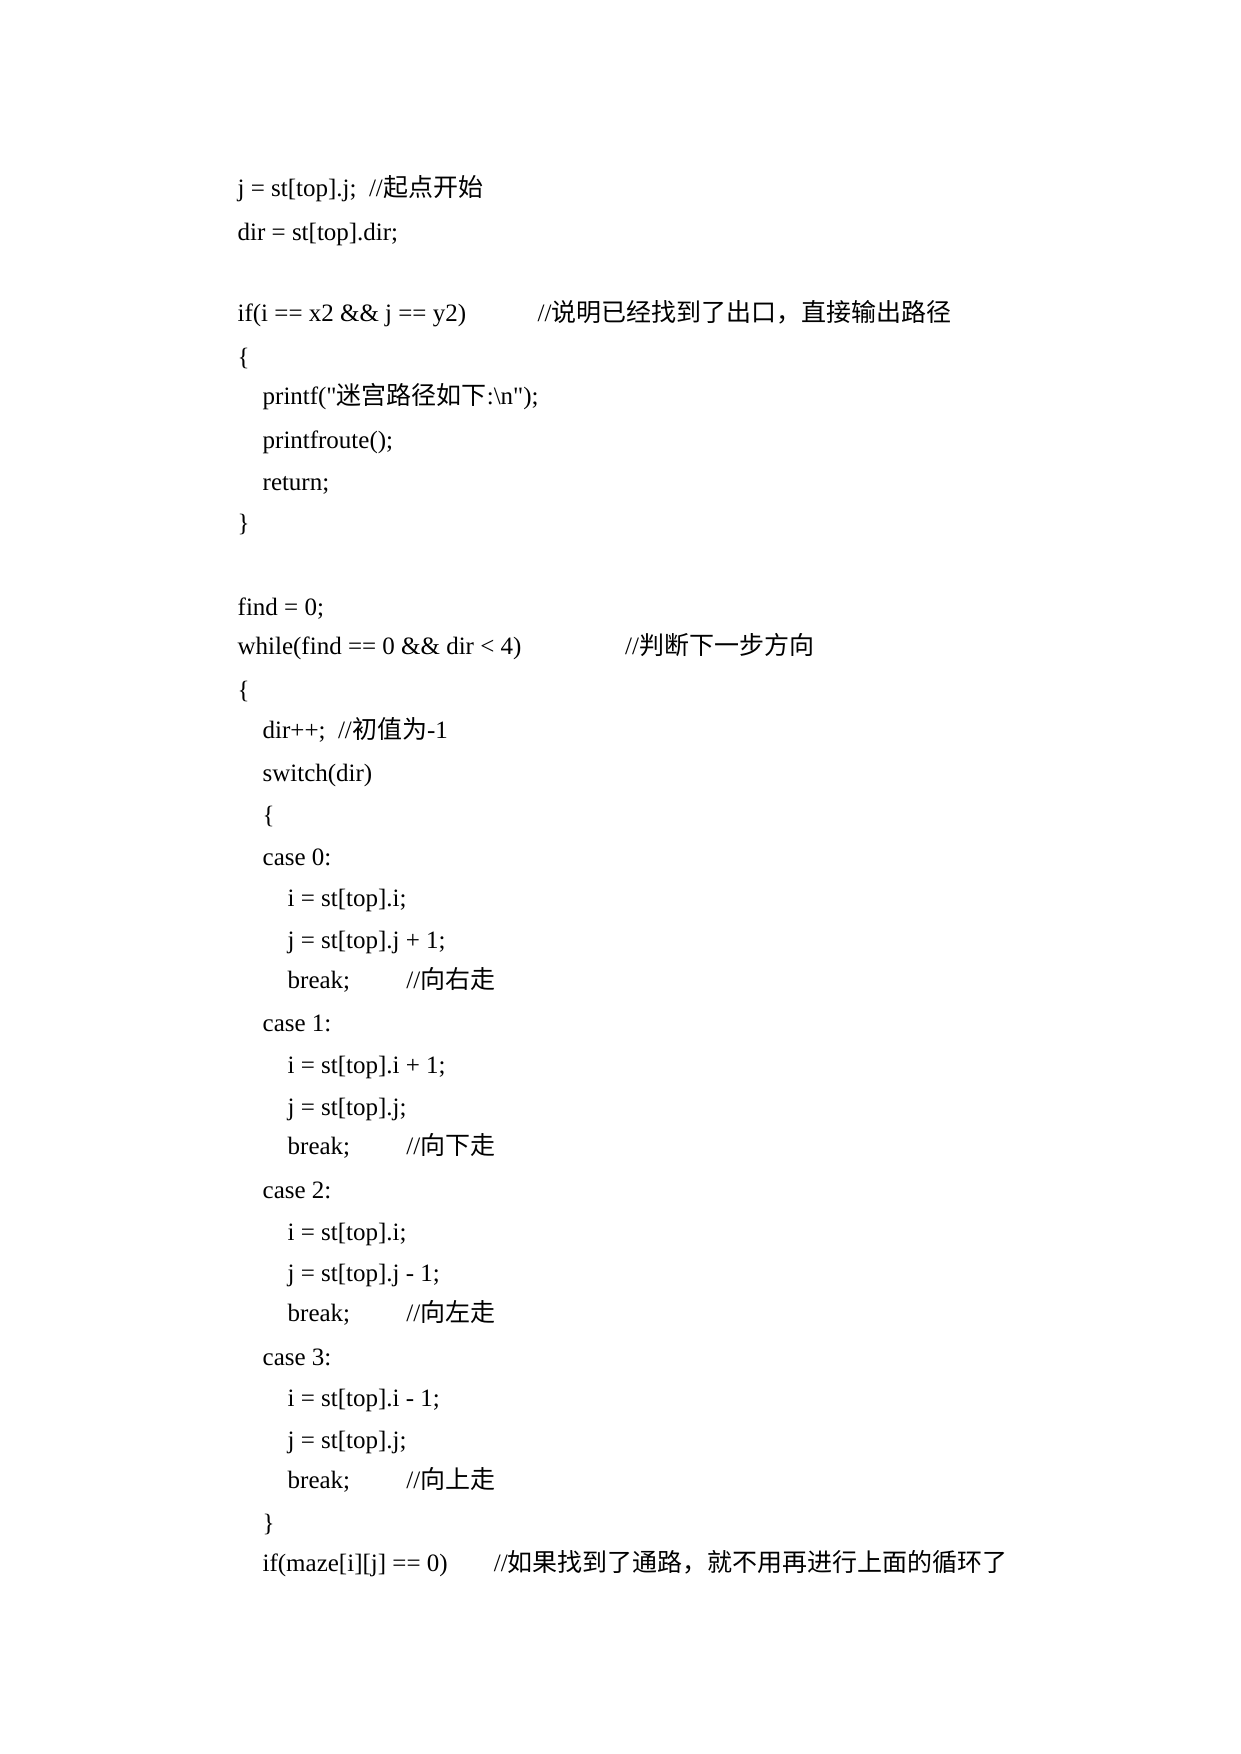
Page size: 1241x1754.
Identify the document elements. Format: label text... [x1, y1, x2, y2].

text printfroute(); [187, 412, 1053, 454]
text while(find == 0 && dir < 4) //判断下一步方向 [187, 620, 1053, 662]
text { [187, 329, 1053, 370]
text dir++; //初值为-1 [187, 704, 1053, 745]
text j = st[top].j; //起点开始 [187, 162, 1053, 204]
text break; //向下走 [187, 1120, 1053, 1162]
text break; //向左走 [187, 1287, 1053, 1329]
text { [187, 662, 1053, 704]
text i = st[top].i + 1; [187, 1037, 1053, 1079]
text j = st[top].j - 1; [187, 1245, 1053, 1287]
text case 1: [187, 995, 1053, 1037]
text i = st[top].i; [187, 870, 1053, 912]
text i = st[top].i - 1; [187, 1370, 1053, 1412]
text return; [187, 454, 1053, 495]
text find = 0; [187, 579, 1053, 620]
text printf("迷宫路径如下:\n"); [187, 370, 1053, 412]
text j = st[top].j; [187, 1079, 1053, 1120]
text j = st[top].j + 1; [187, 912, 1053, 954]
text switch(dir) [187, 745, 1053, 787]
text } [187, 1495, 1053, 1537]
text break; //向上走 [187, 1454, 1053, 1495]
text } [187, 495, 1053, 537]
text case 2: [187, 1162, 1053, 1204]
text dir = st[top].dir; [187, 204, 1053, 245]
text case 0: [187, 829, 1053, 870]
text if(maze[i][j] == 0) //如果找到了通路，就不用再进行上面的循环了 [187, 1537, 1053, 1579]
text { [187, 787, 1053, 829]
text j = st[top].j; [187, 1412, 1053, 1454]
text case 3: [187, 1329, 1053, 1370]
text i = st[top].i; [187, 1204, 1053, 1245]
text break; //向右走 [187, 954, 1053, 995]
text if(i == x2 && j == y2) //说明已经找到了出口，直接输出路径 [187, 287, 1053, 329]
